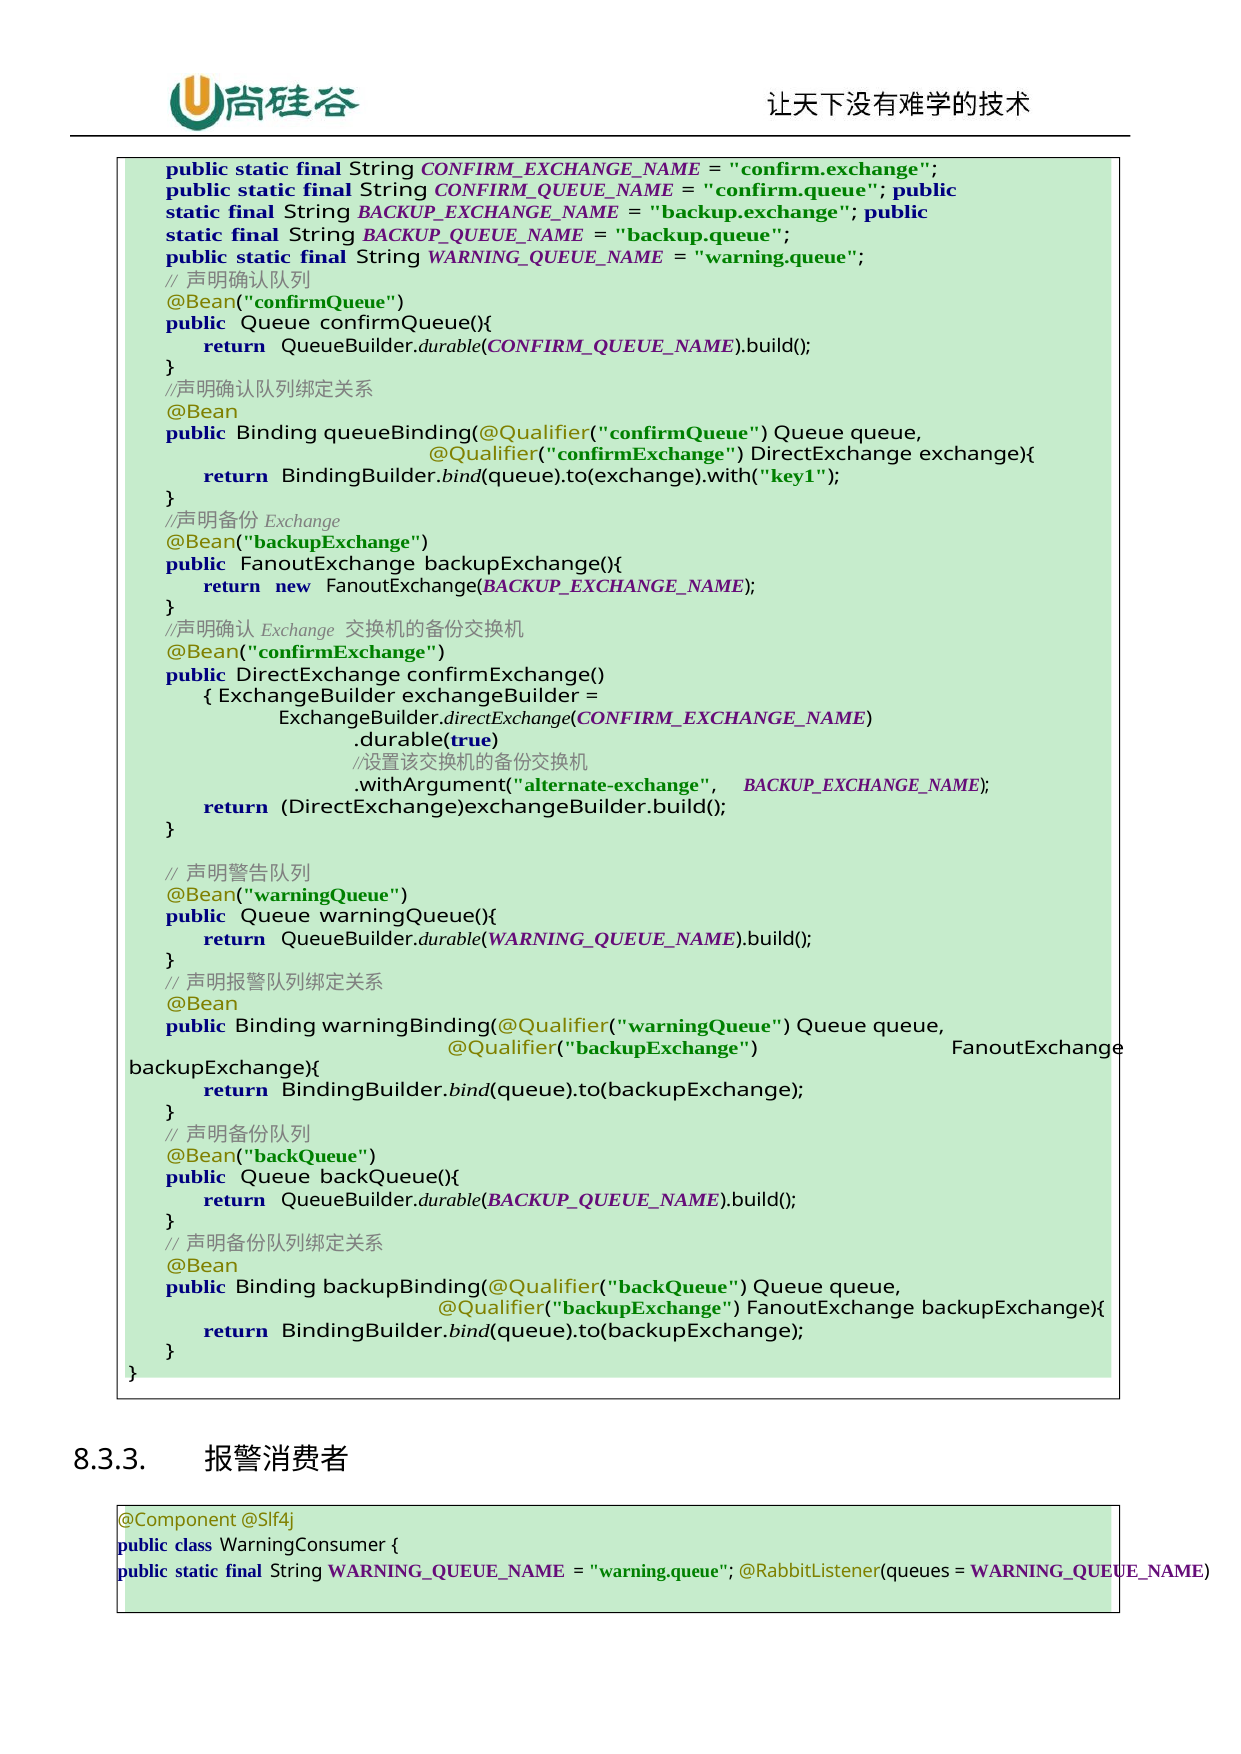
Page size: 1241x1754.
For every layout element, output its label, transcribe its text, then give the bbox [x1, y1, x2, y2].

text return BindingBuilder.bind(queue).to(backupExchange); [203, 1079, 1182, 1101]
text @Bean [166, 401, 1182, 422]
text //声明备份 Exchange [166, 508, 1182, 532]
text } [166, 1101, 1182, 1122]
text public FanoutExchange backupExchange(){ [166, 553, 1182, 574]
text backupExchange){ [128, 1059, 1182, 1079]
text @Bean [166, 1256, 1182, 1276]
text @Qualifier("confirmExchange") DirectExchange exchange){ [428, 443, 1182, 465]
text @Bean("confirmQueue") [166, 292, 1182, 313]
text @Qualifier("backupExchange") FanoutExchange [447, 1036, 1182, 1059]
text return QueueBuilder.durable(WARNING_QUEUE_NAME).build(); [203, 927, 1182, 949]
text public DirectExchange confirmExchange(){ ExchangeBuilder exchangeBuilder = [166, 663, 636, 708]
text // 声明警告队列 [166, 861, 1182, 885]
text return QueueBuilder.durable(BACKUP_QUEUE_NAME).build(); [203, 1188, 1182, 1211]
text // 声明备份队列 [166, 1122, 1182, 1146]
text } [128, 1361, 1182, 1384]
text @Bean("confirmExchange") [166, 641, 1182, 662]
text // 声明确认队列 [166, 268, 1182, 292]
text } [166, 1342, 1182, 1361]
text ExchangeBuilder.directExchange(CONFIRM_EXCHANGE_NAME) [278, 708, 1182, 728]
text } [166, 357, 1182, 378]
text // 声明报警队列绑定关系 [166, 971, 1182, 994]
text return BindingBuilder.bind(queue).to(exchange).with("key1"); [203, 465, 1182, 487]
text return QueueBuilder.durable(CONFIRM_QUEUE_NAME).build(); [203, 334, 1182, 357]
subtitle 报警消费者 [73, 1435, 1182, 1478]
text } [166, 818, 1182, 839]
text .durable(true) [353, 728, 1182, 751]
text // 声明备份队列绑定关系 [166, 1232, 1182, 1256]
text @Bean("backupExchange") [166, 532, 1182, 553]
text public Queue confirmQueue(){ [166, 313, 1182, 334]
text return new FanoutExchange(BACKUP_EXCHANGE_NAME); [203, 574, 1182, 597]
text //设置该交换机的备份交换机 [353, 751, 1182, 774]
text return (DirectExchange)exchangeBuilder.build(); [203, 795, 1182, 818]
text //声明确认队列绑定关系 [166, 378, 1182, 401]
text public Binding queueBinding(@Qualifier("confirmQueue") Queue queue, [166, 422, 1182, 443]
text public static final String CONFIRM_EXCHANGE_NAME = "confirm.exchange"; public static final String CONFIRM_QUEUE_NAME = "confirm.queue"; public static final String BACKUP_EXCHANGE_NAME = "backup.exchange"; public static final String BACKUP_QUEUE_NAME = "backup.queue"; [166, 157, 961, 247]
text public Queue warningQueue(){ [166, 906, 1182, 927]
text public Binding warningBinding(@Qualifier("warningQueue") Queue queue, [166, 1015, 1182, 1036]
text } [166, 597, 1182, 618]
text public Queue backQueue(){ [166, 1167, 1182, 1188]
text public static final String WARNING_QUEUE_NAME = "warning.queue"; [166, 247, 1182, 268]
text } [166, 1211, 1182, 1232]
text @Bean("backQueue") [166, 1146, 1182, 1167]
text return BindingBuilder.bind(queue).to(backupExchange); [203, 1319, 1182, 1342]
text .withArgument("alternate-exchange", BACKUP_EXCHANGE_NAME); [353, 774, 1182, 795]
picture [167, 73, 1033, 132]
text @Qualifier("backupExchange") FanoutExchange backupExchange){ [438, 1298, 1182, 1319]
text } [166, 949, 1182, 971]
text } [166, 487, 1182, 508]
text @Bean [166, 994, 1182, 1015]
text //声明确认 Exchange 交换机的备份交换机 [166, 618, 1182, 641]
text public Binding backupBinding(@Qualifier("backQueue") Queue queue, [166, 1276, 1182, 1298]
text @Bean("warningQueue") [166, 885, 1182, 906]
